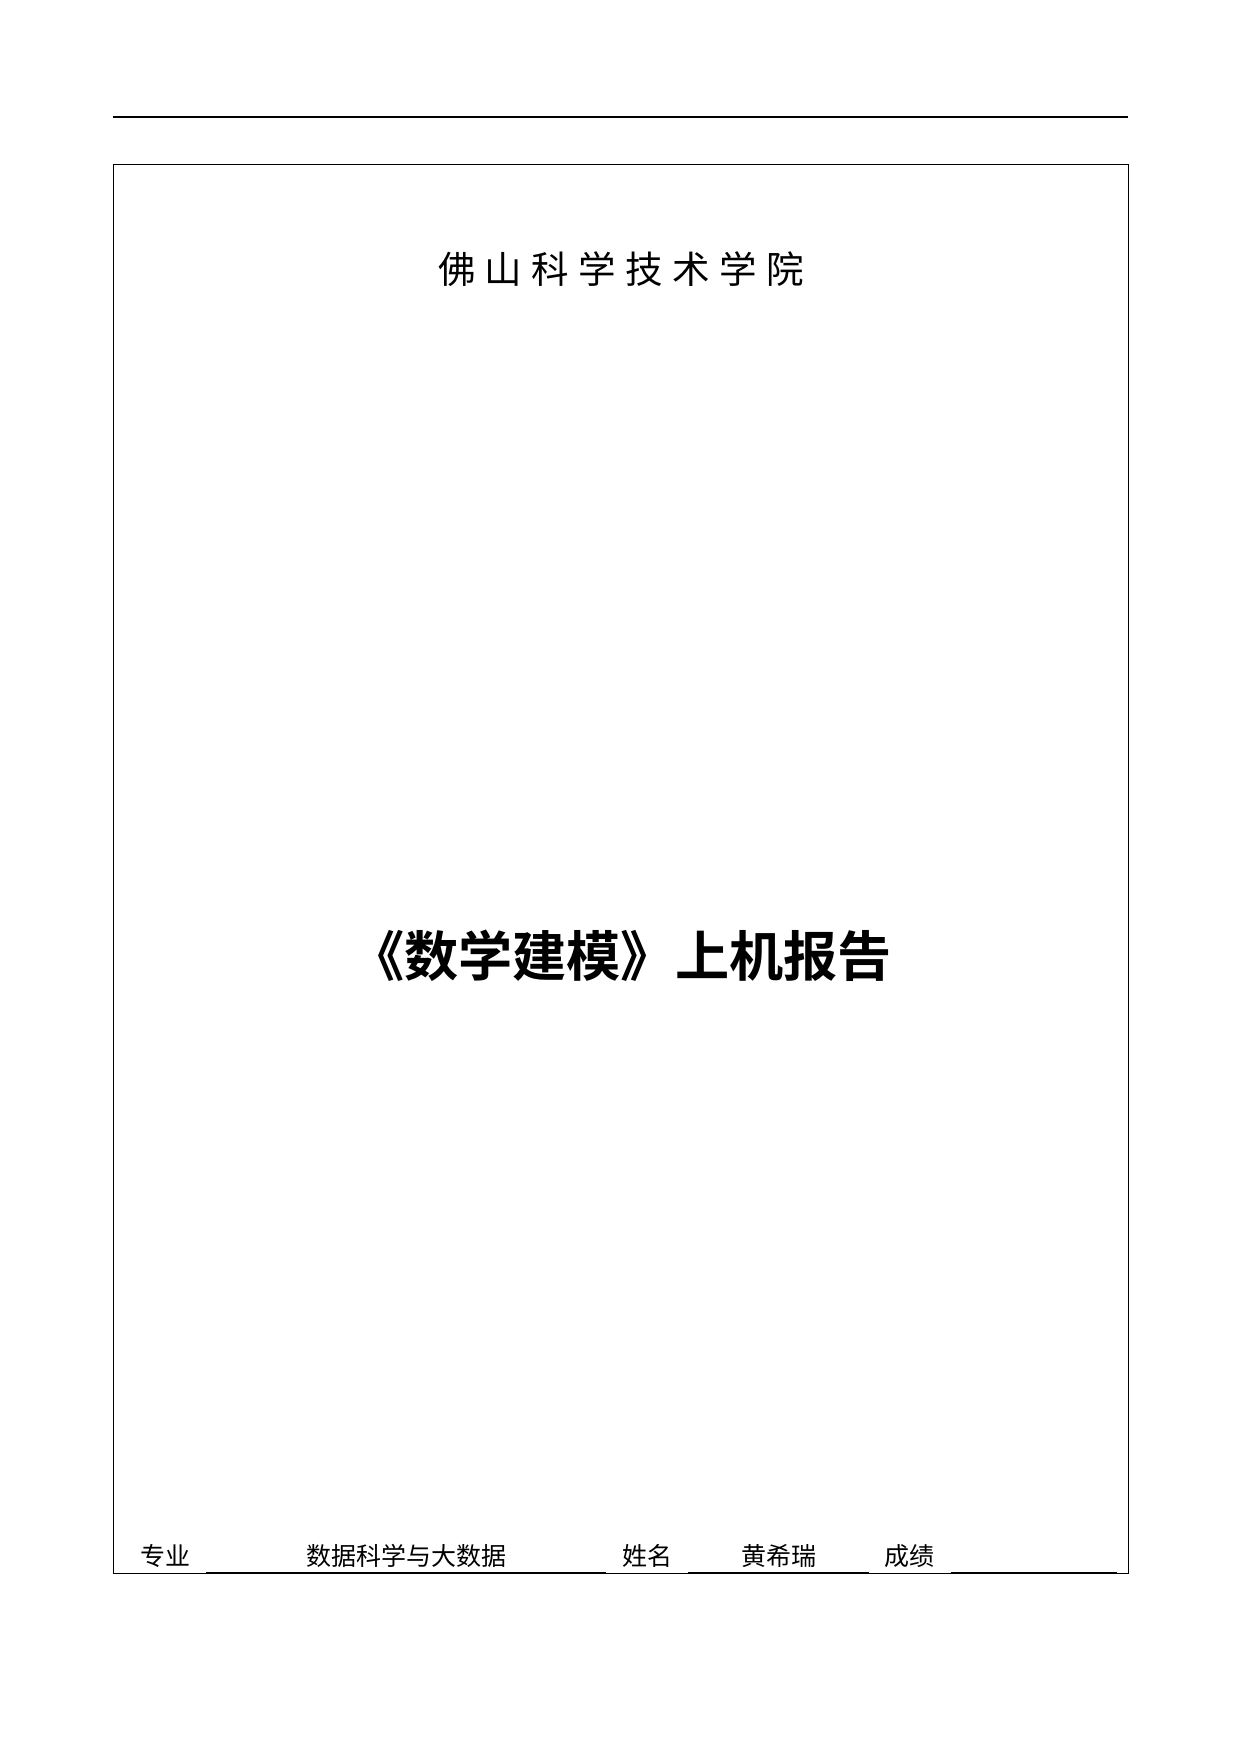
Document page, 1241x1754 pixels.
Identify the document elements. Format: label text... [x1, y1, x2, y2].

table_cell [114, 1536, 1128, 1573]
table_header 佛山科学技术学院 [114, 165, 1128, 369]
table_cell 《数学建模》上机报告 [114, 370, 1128, 1536]
